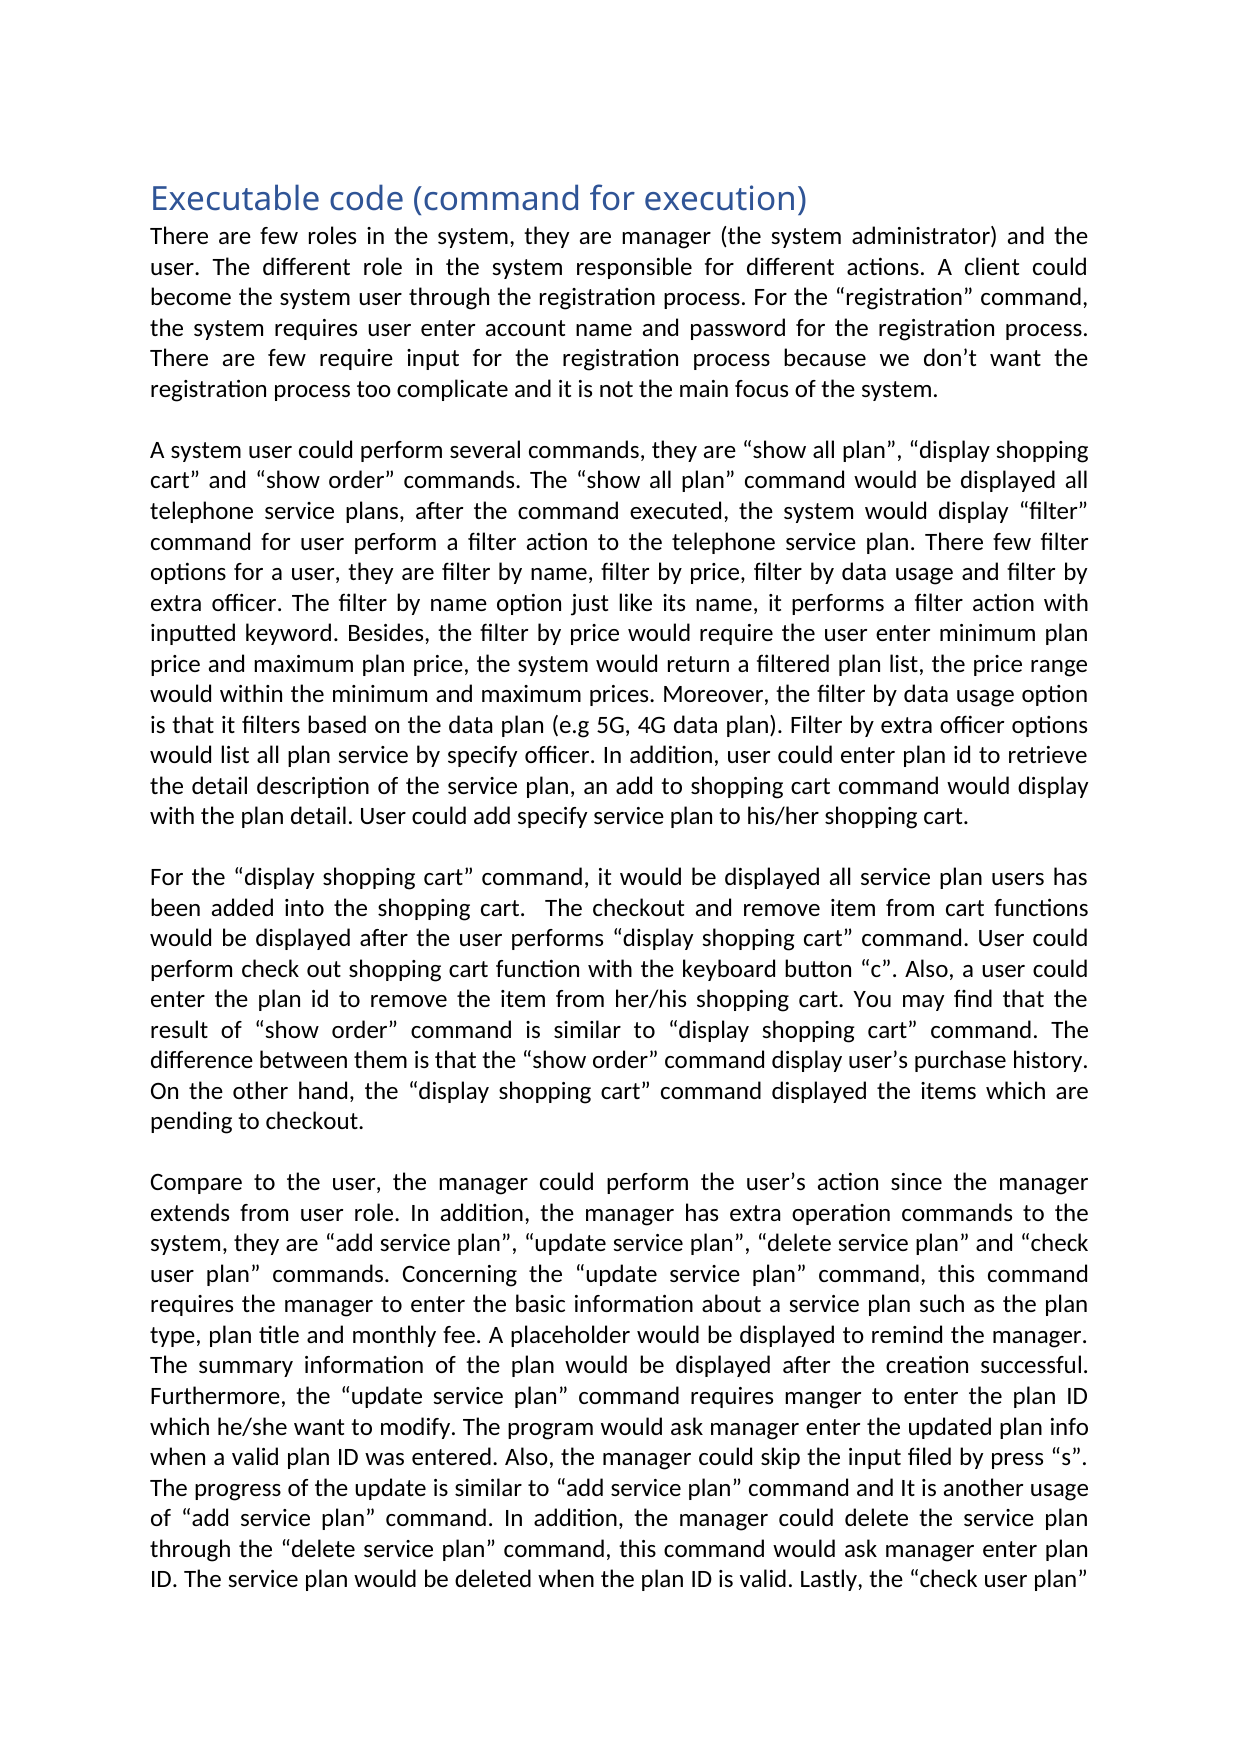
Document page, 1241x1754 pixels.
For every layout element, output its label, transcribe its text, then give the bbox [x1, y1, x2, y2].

subtitle Executable code (command for execution) [150, 175, 1090, 220]
text There are few roles in the system, they are manager (the system administrator) and the user. The different role in the system responsible for different actions. A client could become the system user through the registration process. For the “registration” command, the system requires user enter account name and password for the registration process. There are few require input for the registration process because we don’t want the registration process too complicate and it is not the main focus of the system. [150, 220, 1090, 403]
text A system user could perform several commands, they are “show all plan”, “display shopping cart” and “show order” commands. The “show all plan” command would be displayed all telephone service plans, after the command executed, the system would display “filter” command for user perform a filter action to the telephone service plan. There few filter options for a user, they are filter by name, filter by price, filter by data usage and filter by extra officer. The filter by name option just like its name, it performs a filter action with inputted keyword. Besides, the filter by price would require the user enter minimum plan price and maximum plan price, the system would return a filtered plan list, the price range would within the minimum and maximum prices. Moreover, the filter by data usage option is that it filters based on the data plan (e.g 5G, 4G data plan). Filter by extra officer options would list all plan service by specify officer. In addition, user could enter plan id to retrieve the detail description of the service plan, an add to shopping cart command would display with the plan detail. User could add specify service plan to his/her shopping cart. [150, 434, 1090, 831]
text For the “display shopping cart” command, it would be displayed all service plan users has been added into the shopping cart. The checkout and remove item from cart functions would be displayed after the user performs “display shopping cart” command. User could perform check out shopping cart function with the keyboard button “c”. Also, a user could enter the plan id to remove the item from her/his shopping cart. You may find that the result of “show order” command is similar to “display shopping cart” command. The difference between them is that the “show order” command display user’s purchase history. On the other hand, the “display shopping cart” command displayed the items which are pending to checkout. [150, 861, 1090, 1136]
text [150, 1167, 1090, 1594]
